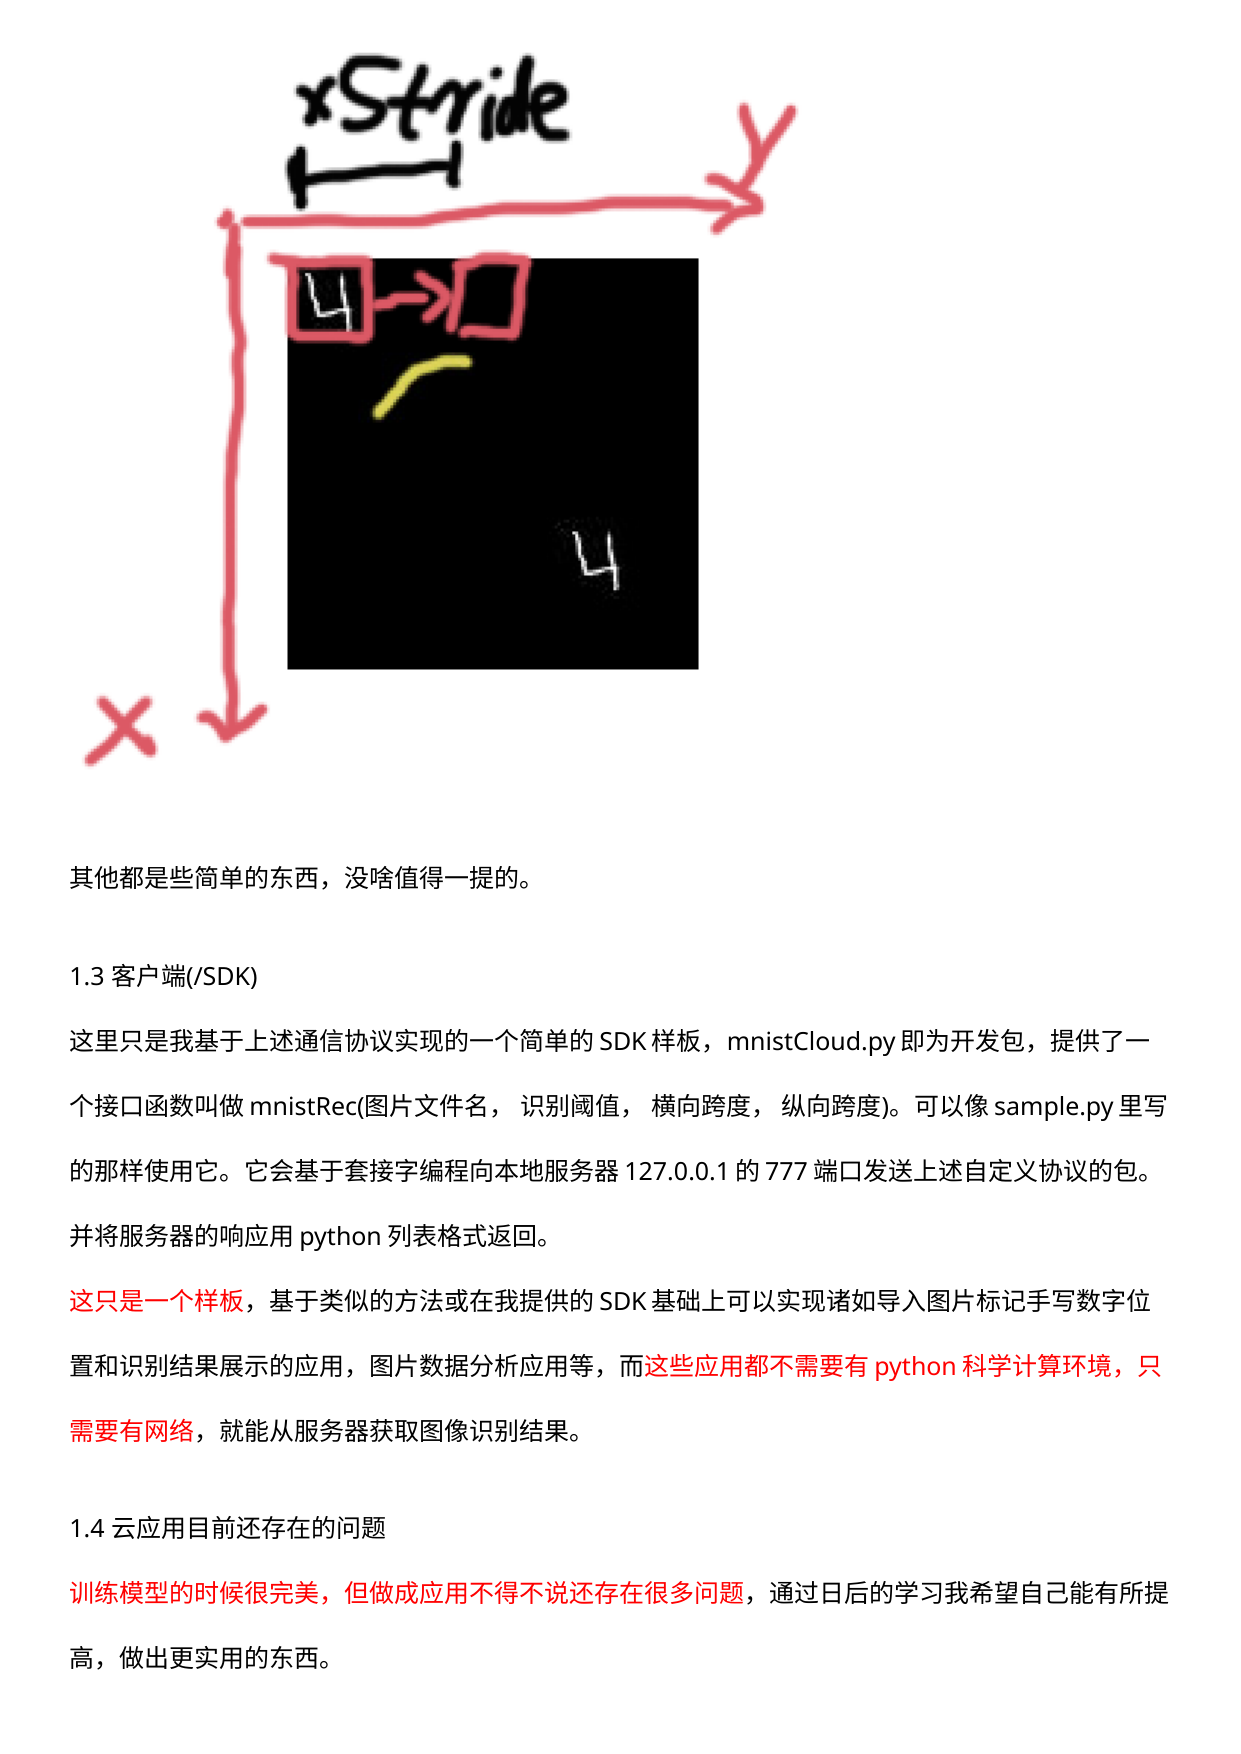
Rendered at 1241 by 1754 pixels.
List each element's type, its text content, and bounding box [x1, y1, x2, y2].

text 训练模型的时候很完美，但做成应用不得不说还存在很多问题，通过日后的学习我希望自己能有所提高，做出更实用的东西。 [69, 1559, 1171, 1689]
text 这里只是我基于上述通信协议实现的一个简单的SDK样板，mnistCloud.py即为开发包，提供了一个接口函数叫做mnistRec(图片文件名， 识别阈值， 横向跨度， 纵向跨度)。可以像sample.py里写的那样使用它。它会基于套接字编程向本地服务器127.0.0.1的777端口发送上述自定义协议的包。并将服务器的响应用python列表格式返回。 [69, 1007, 1171, 1267]
picture [69, 32, 850, 818]
text 其他都是些简单的东西，没啥值得一提的。 [69, 844, 1171, 909]
text 1.3 客户端(/SDK) [69, 942, 1171, 1007]
text 这只是一个样板，基于类似的方法或在我提供的SDK基础上可以实现诸如导入图片标记手写数字位置和识别结果展示的应用，图片数据分析应用等，而这些应用都不需要有python科学计算环境，只需要有网络，就能从服务器获取图像识别结果。 [69, 1267, 1171, 1462]
text 1.4 云应用目前还存在的问题 [69, 1494, 1171, 1559]
